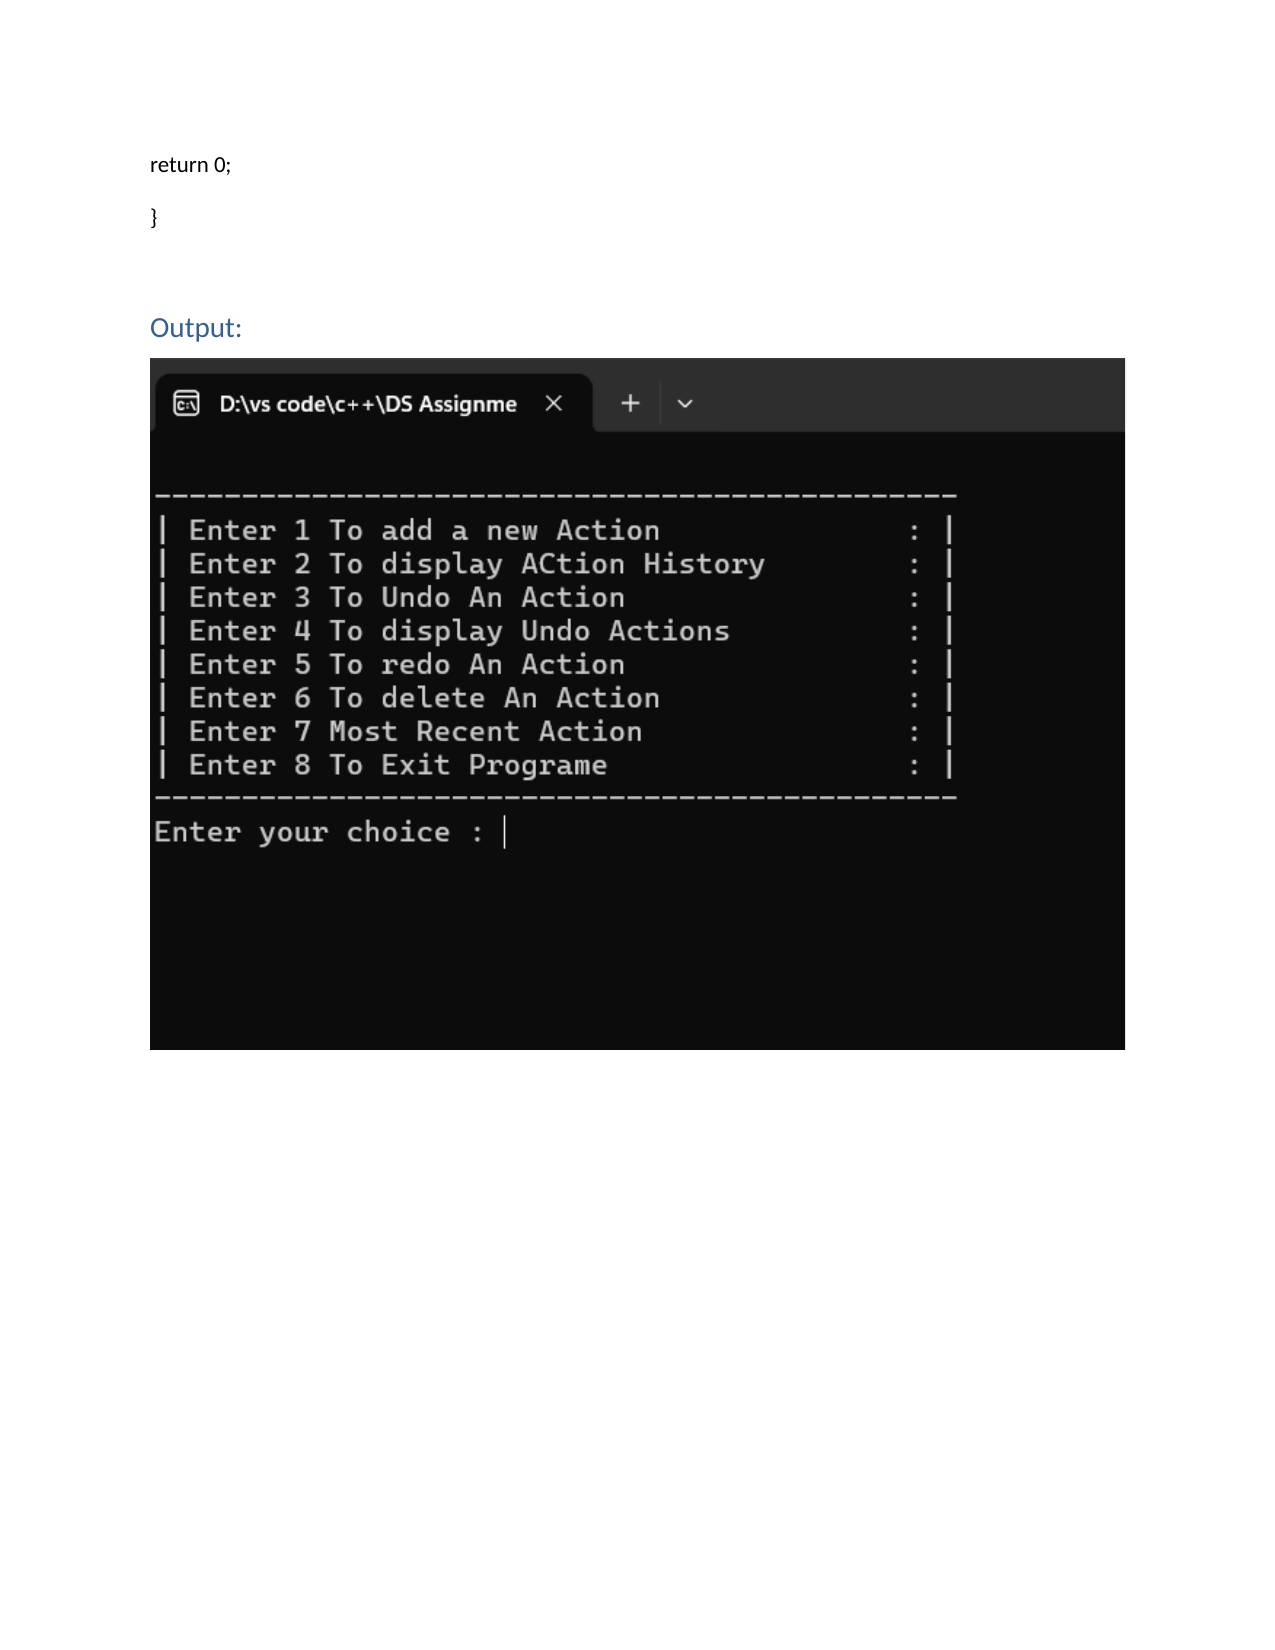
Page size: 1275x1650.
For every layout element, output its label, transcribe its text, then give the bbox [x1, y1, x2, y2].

text return 0; [150, 150, 1125, 178]
subtitle Output: [150, 309, 1125, 345]
picture [150, 358, 1125, 1050]
text } [150, 203, 1125, 231]
